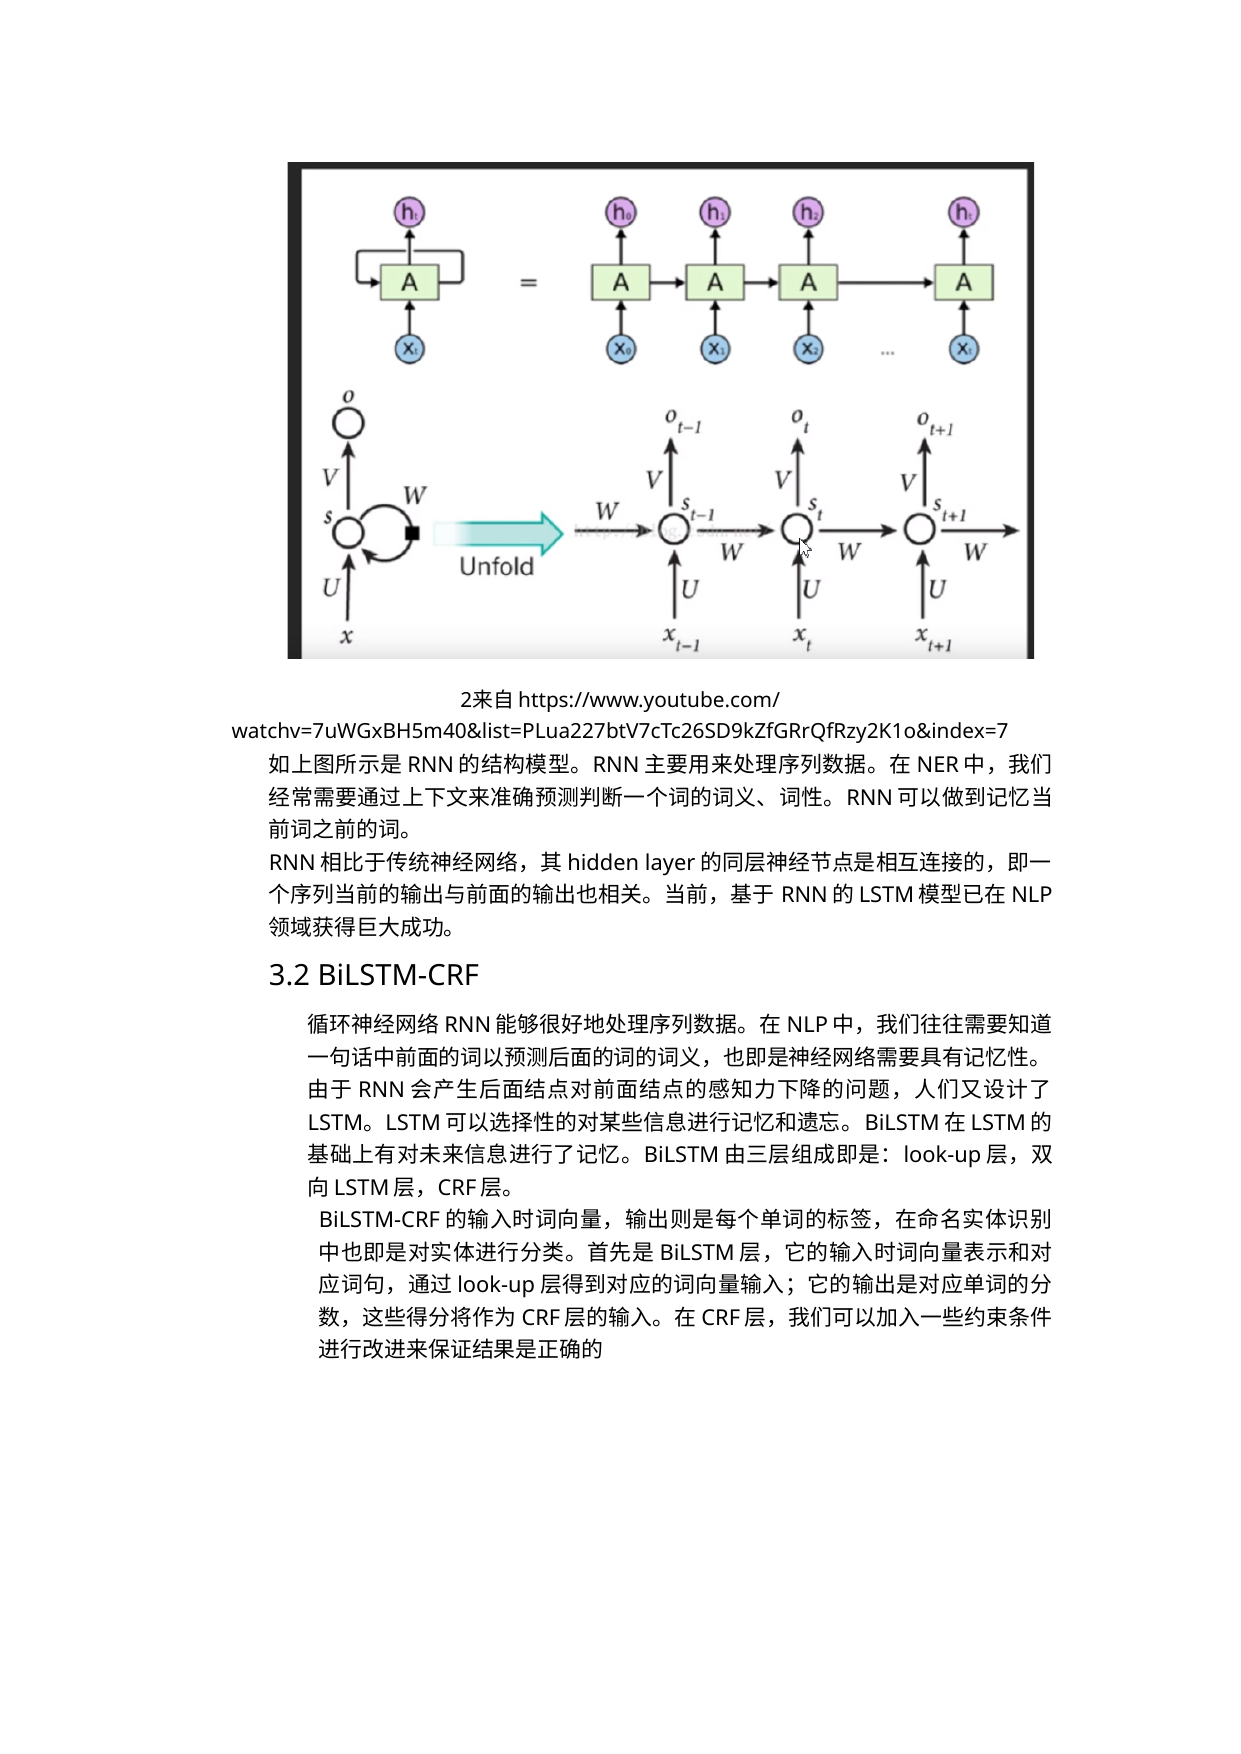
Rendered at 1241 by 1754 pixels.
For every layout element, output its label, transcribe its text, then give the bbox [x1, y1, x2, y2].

list 3.2 BiLSTM-CRF [269, 942, 1053, 1007]
list RNN相比于传统神经网络，其hidden layer的同层神经节点是相互连接的，即一个序列当前的输出与前面的输出也相关。当前，基于RNN的LSTM模型已在NLP领域获得巨大成功。 [269, 844, 1053, 942]
picture [287, 162, 1035, 659]
list 如上图所示是RNN的结构模型。RNN主要用来处理序列数据。在NER中，我们经常需要通过上下文来准确预测判断一个词的词义、词性。RNN可以做到记忆当前词之前的词。 [269, 747, 1053, 844]
text BiLSTM-CRF的输入时词向量，输出则是每个单词的标签，在命名实体识别中也即是对实体进行分类。首先是BiLSTM层，它的输入时词向量表示和对应词句，通过look-up层得到对应的词向量输入；它的输出是对应单词的分数，这些得分将作为CRF层的输入。在CRF层，我们可以加入一些约束条件进行改进来保证结果是正确的 [319, 1202, 1053, 1364]
list 循环神经网络RNN能够很好地处理序列数据。在NLP中，我们往往需要知道一句话中前面的词以预测后面的词的词义，也即是神经网络需要具有记忆性。由于RNN会产生后面结点对前面结点的感知力下降的问题，人们又设计了LSTM。LSTM可以选择性的对某些信息进行记忆和遗忘。BiLSTM在LSTM的基础上有对未来信息进行了记忆。BiLSTM由三层组成即是：look-up层，双向LSTM层，CRF层。 [307, 1007, 1053, 1202]
text 2来自https://www.youtube.com/watchv=7uWGxBH5m40&list=PLua227btV7cTc26SD9kZfGRrQfRzy2K1o&index=7 [187, 682, 1053, 747]
